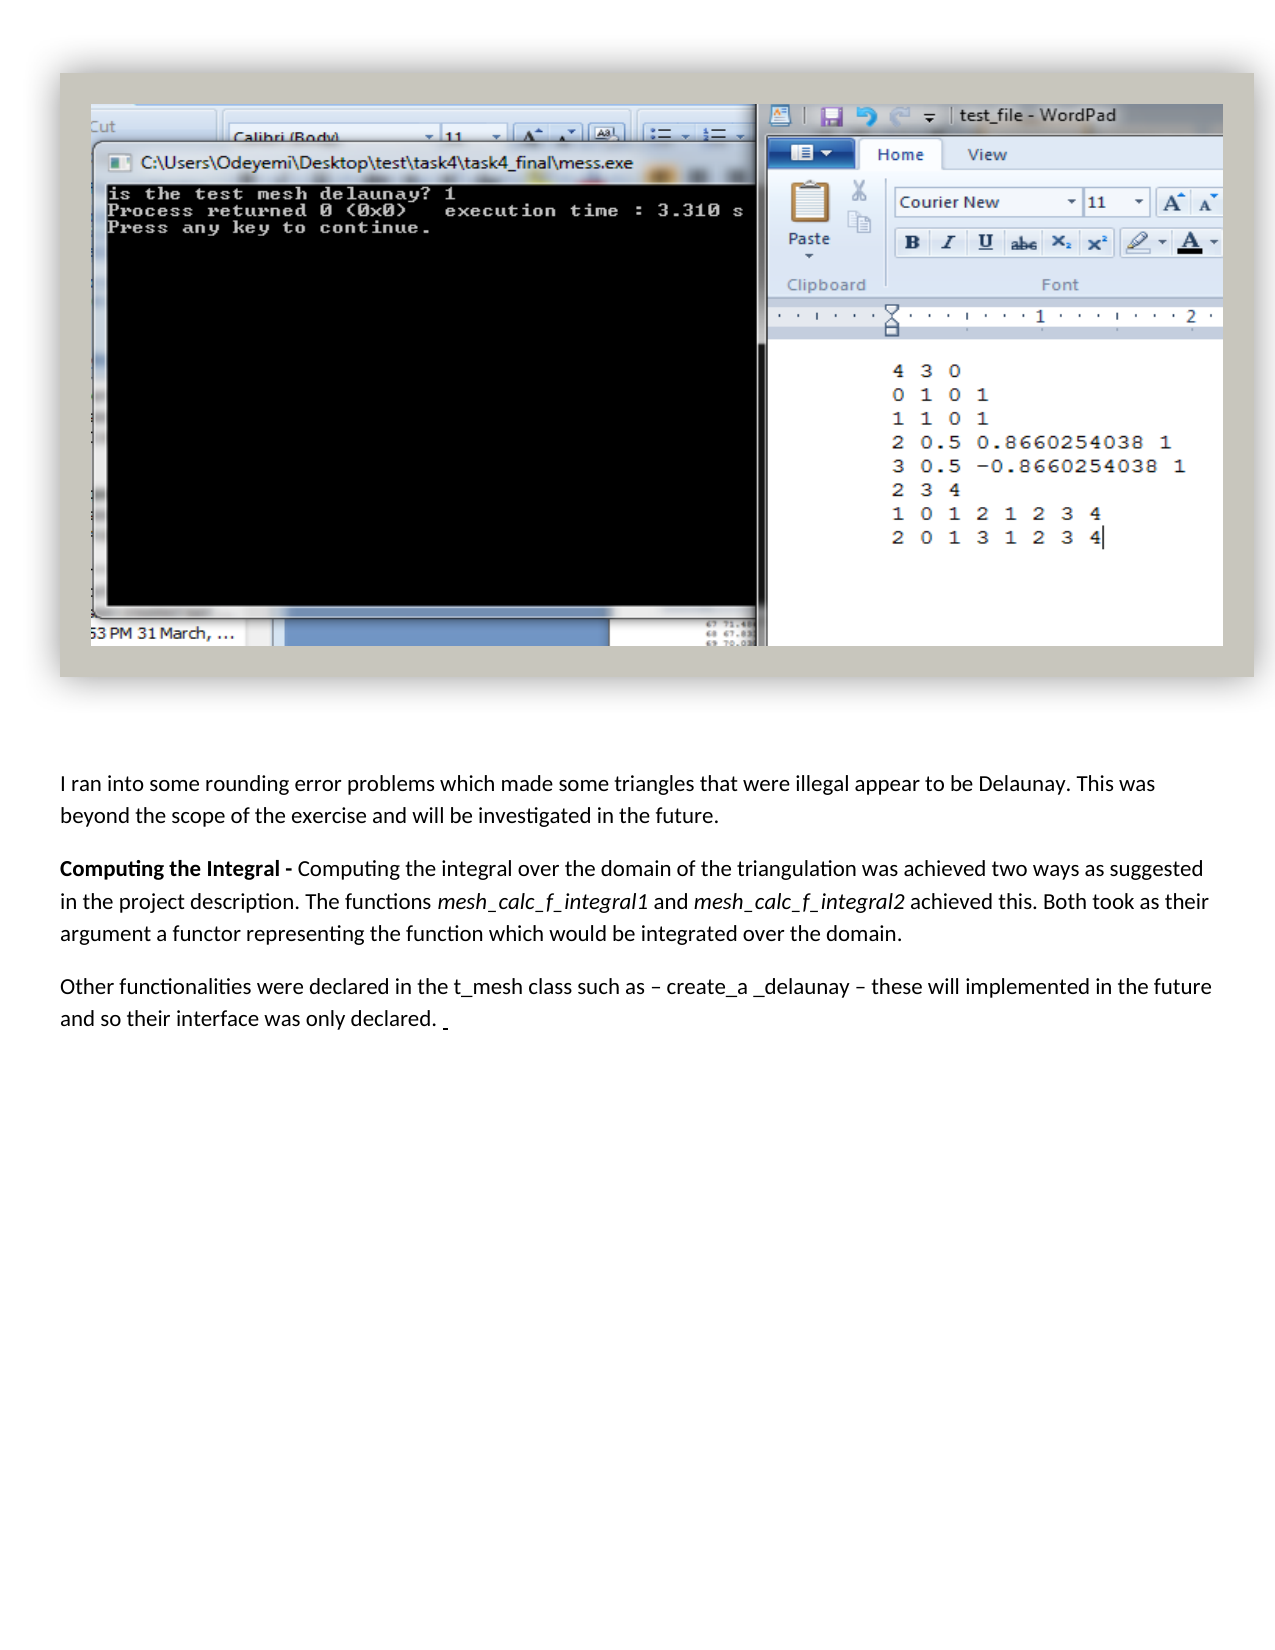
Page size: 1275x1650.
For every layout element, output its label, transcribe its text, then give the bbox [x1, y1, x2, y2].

text Computing the Integral - Computing the integral over the domain of the triangulation was achieved two ways as suggested in the project description. The functions mesh_calc_f_integral1 and mesh_calc_f_integral2 achieved this. Both took as their argument a functor representing the function which would be integrated over the domain. [60, 854, 1215, 947]
text I ran into some rounding error problems which made some triangles that were illegal appear to be Delaunay. This was beyond the scope of the exercise and will be investigated in the future. [60, 769, 1215, 829]
text Other functionalities were declared in the t_mesh class such as – create_a _delaunay – these will implemented in the future and so their interface was only declared. [60, 972, 1215, 1032]
picture [91, 104, 1223, 646]
